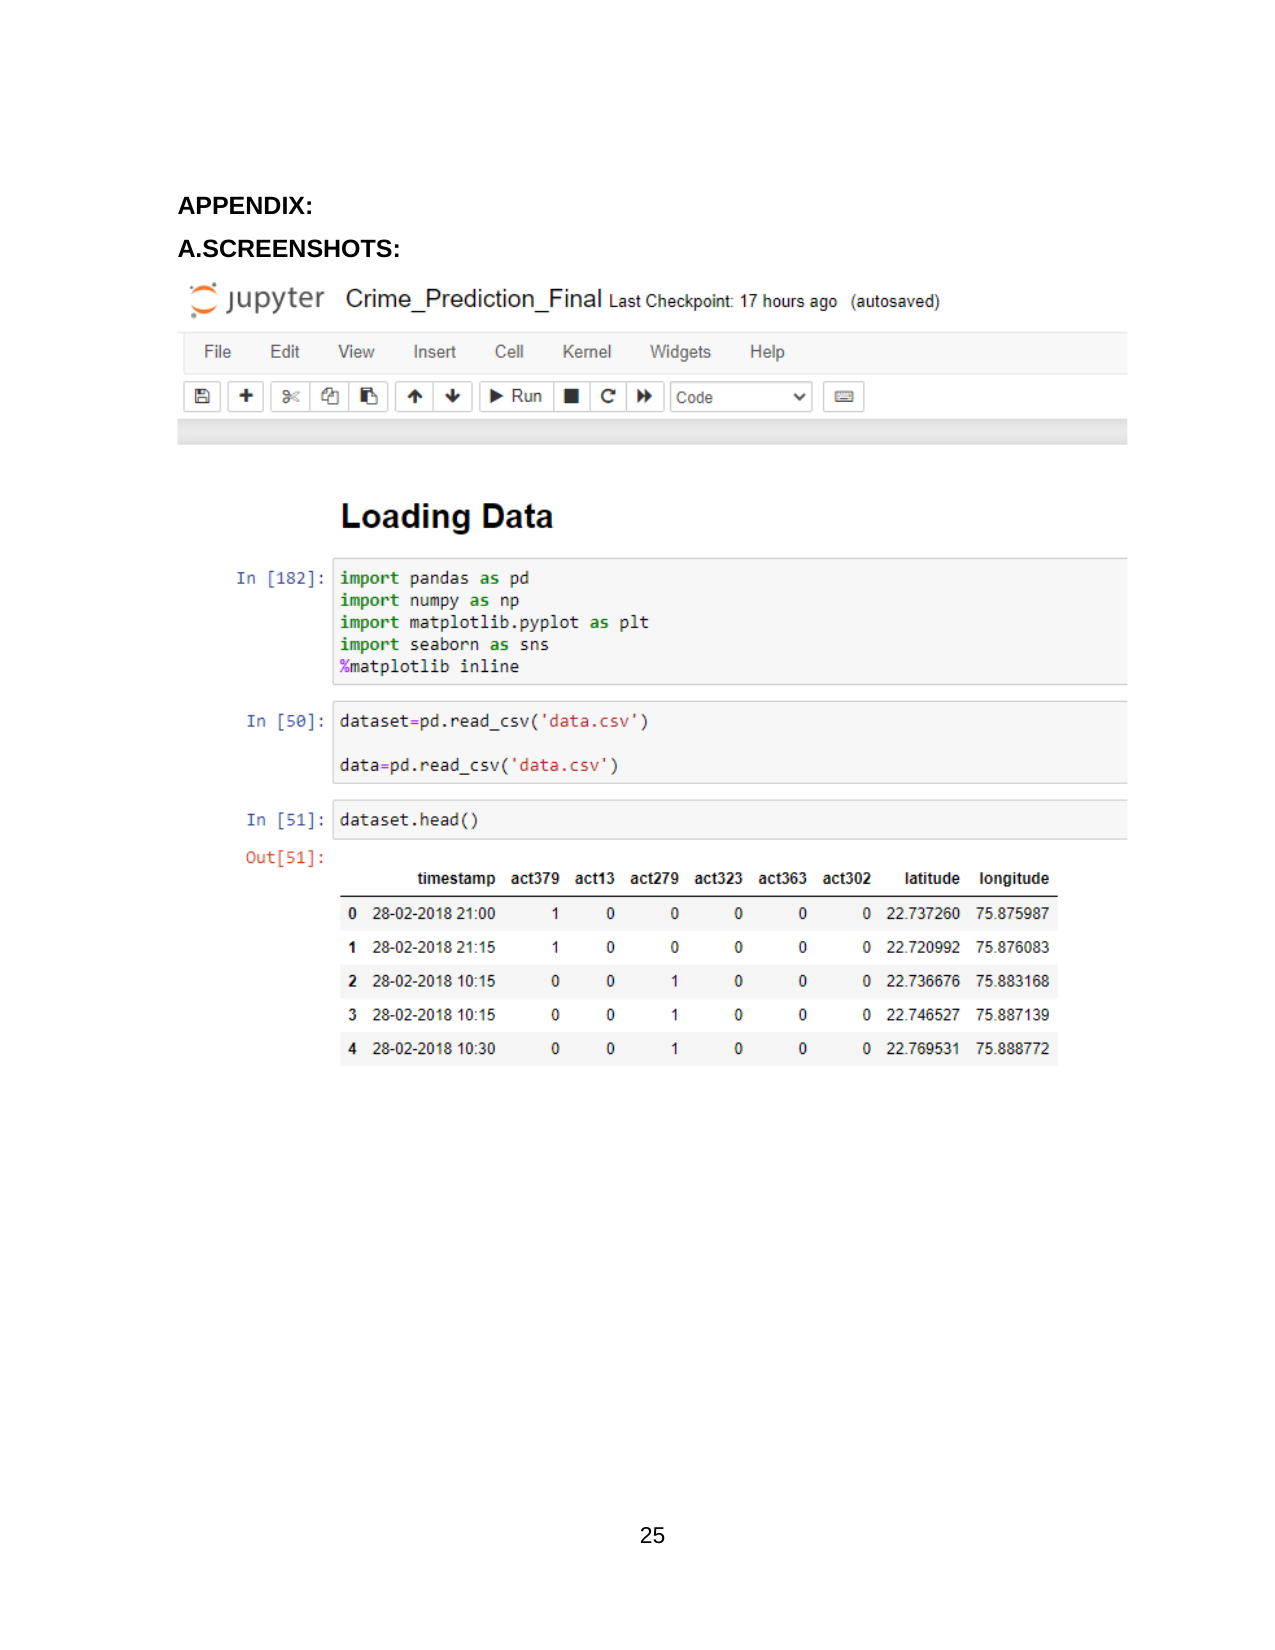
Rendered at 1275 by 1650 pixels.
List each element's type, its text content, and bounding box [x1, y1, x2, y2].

text A.SCREENSHOTS: [177, 234, 1127, 263]
text APPENDIX: [177, 191, 1127, 219]
picture [177, 277, 1128, 1079]
